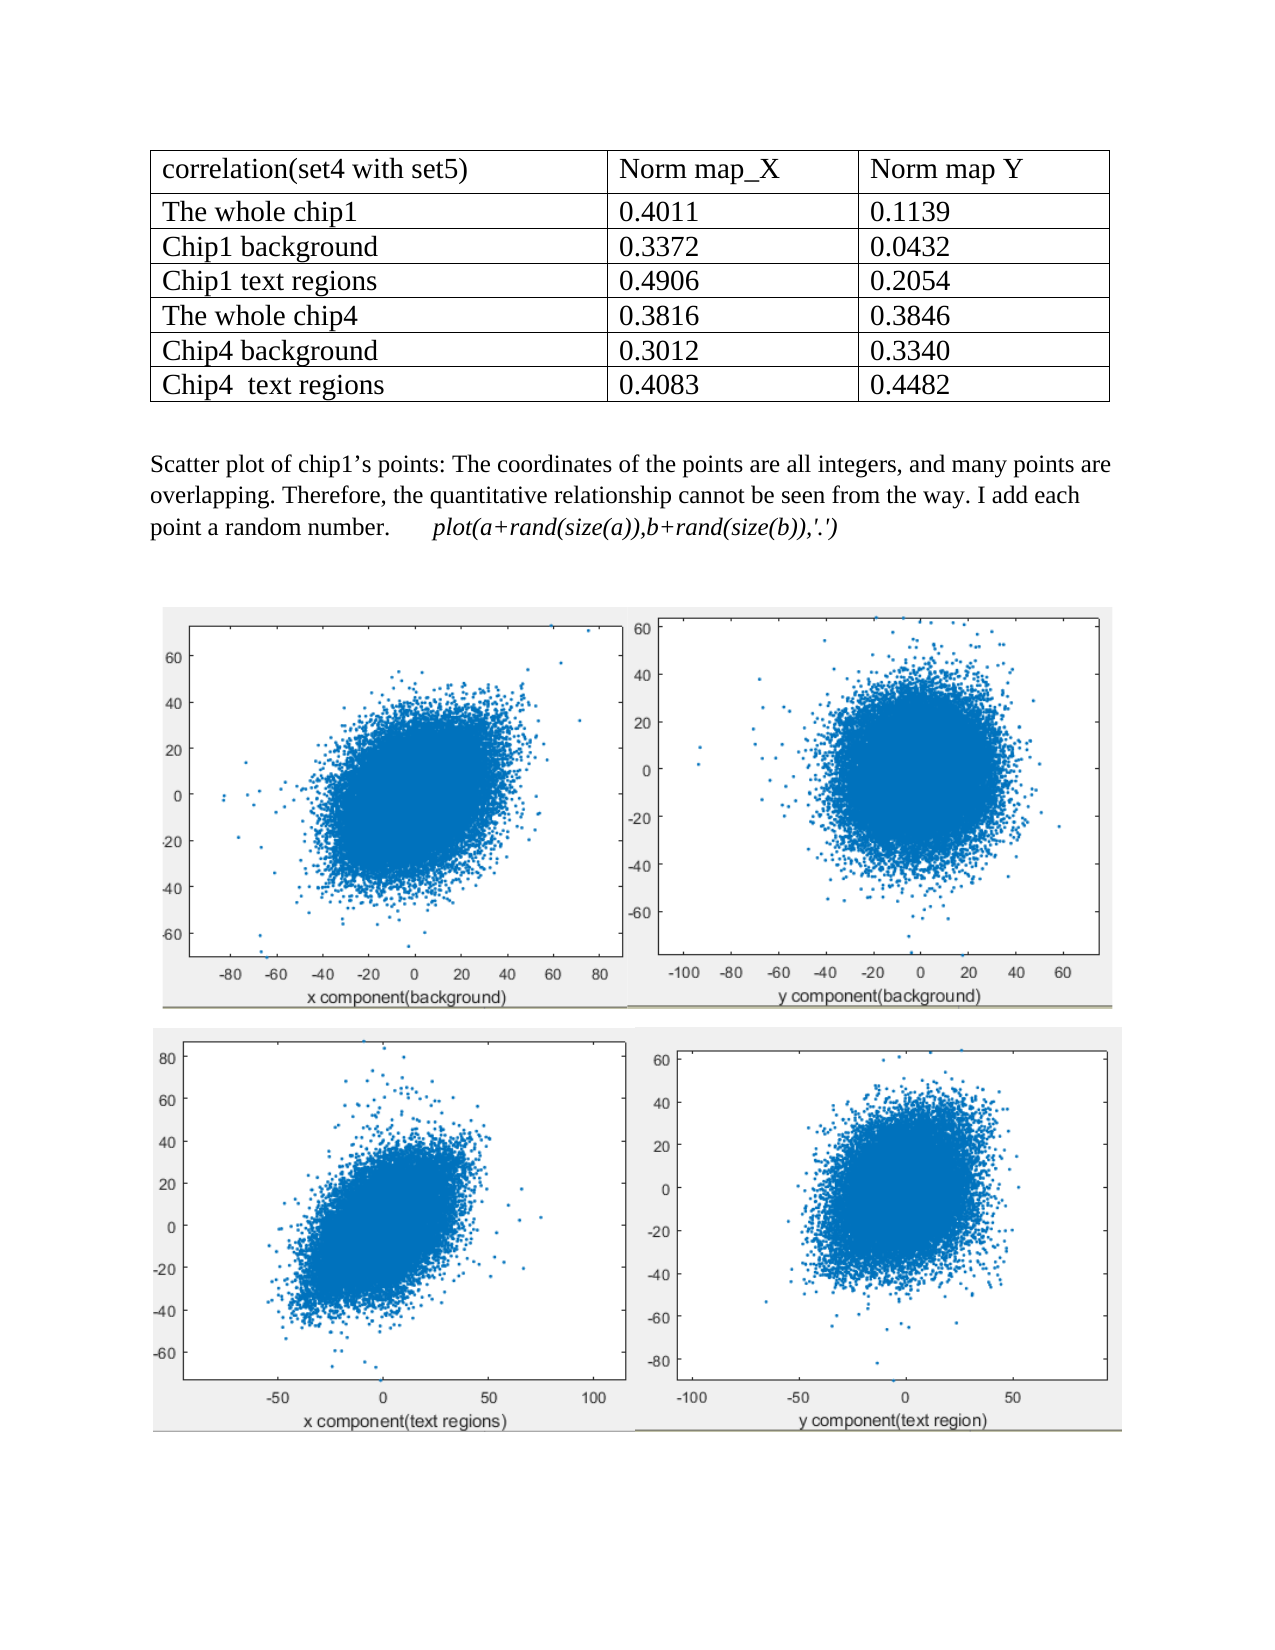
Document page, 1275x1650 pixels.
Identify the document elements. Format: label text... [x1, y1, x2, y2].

table_header Norm map_X [608, 151, 858, 193]
table_cell 0.3340 [859, 333, 1109, 366]
table_cell 0.0432 [859, 229, 1109, 262]
text Scatter plot of chip1’s points: The coordinates of the points are all integers, and many points are overlapping. Therefore, the quantitative relationship cannot be seen from the way. I add each point a random number. plot(a+rand(size(a)),b+rand(size(b)),'.') [150, 449, 1125, 541]
table_header Norm map Y [859, 151, 1109, 193]
table_cell 0.4906 [608, 264, 858, 297]
table_cell 0.4011 [608, 194, 858, 228]
table_cell 0.3372 [608, 229, 858, 262]
table_cell 0.3012 [608, 333, 858, 366]
table_cell Chip1 text regions [151, 264, 607, 297]
table_cell The whole chip4 [151, 298, 607, 332]
table_cell 0.3816 [608, 298, 858, 332]
table_cell 0.4482 [859, 367, 1109, 401]
table_cell 0.4083 [608, 367, 858, 401]
table_cell 0.2054 [859, 264, 1109, 297]
table_cell Chip1 background [151, 229, 607, 262]
picture [153, 1027, 1122, 1432]
table_header correlation(set4 with set5) [151, 151, 607, 193]
table_cell 0.1139 [859, 194, 1109, 228]
table_cell 0.3846 [859, 298, 1109, 332]
table_cell Chip4 text regions [151, 367, 607, 401]
table_cell Chip4 background [151, 333, 607, 366]
table_cell The whole chip1 [151, 194, 607, 228]
picture [162, 607, 1113, 1009]
